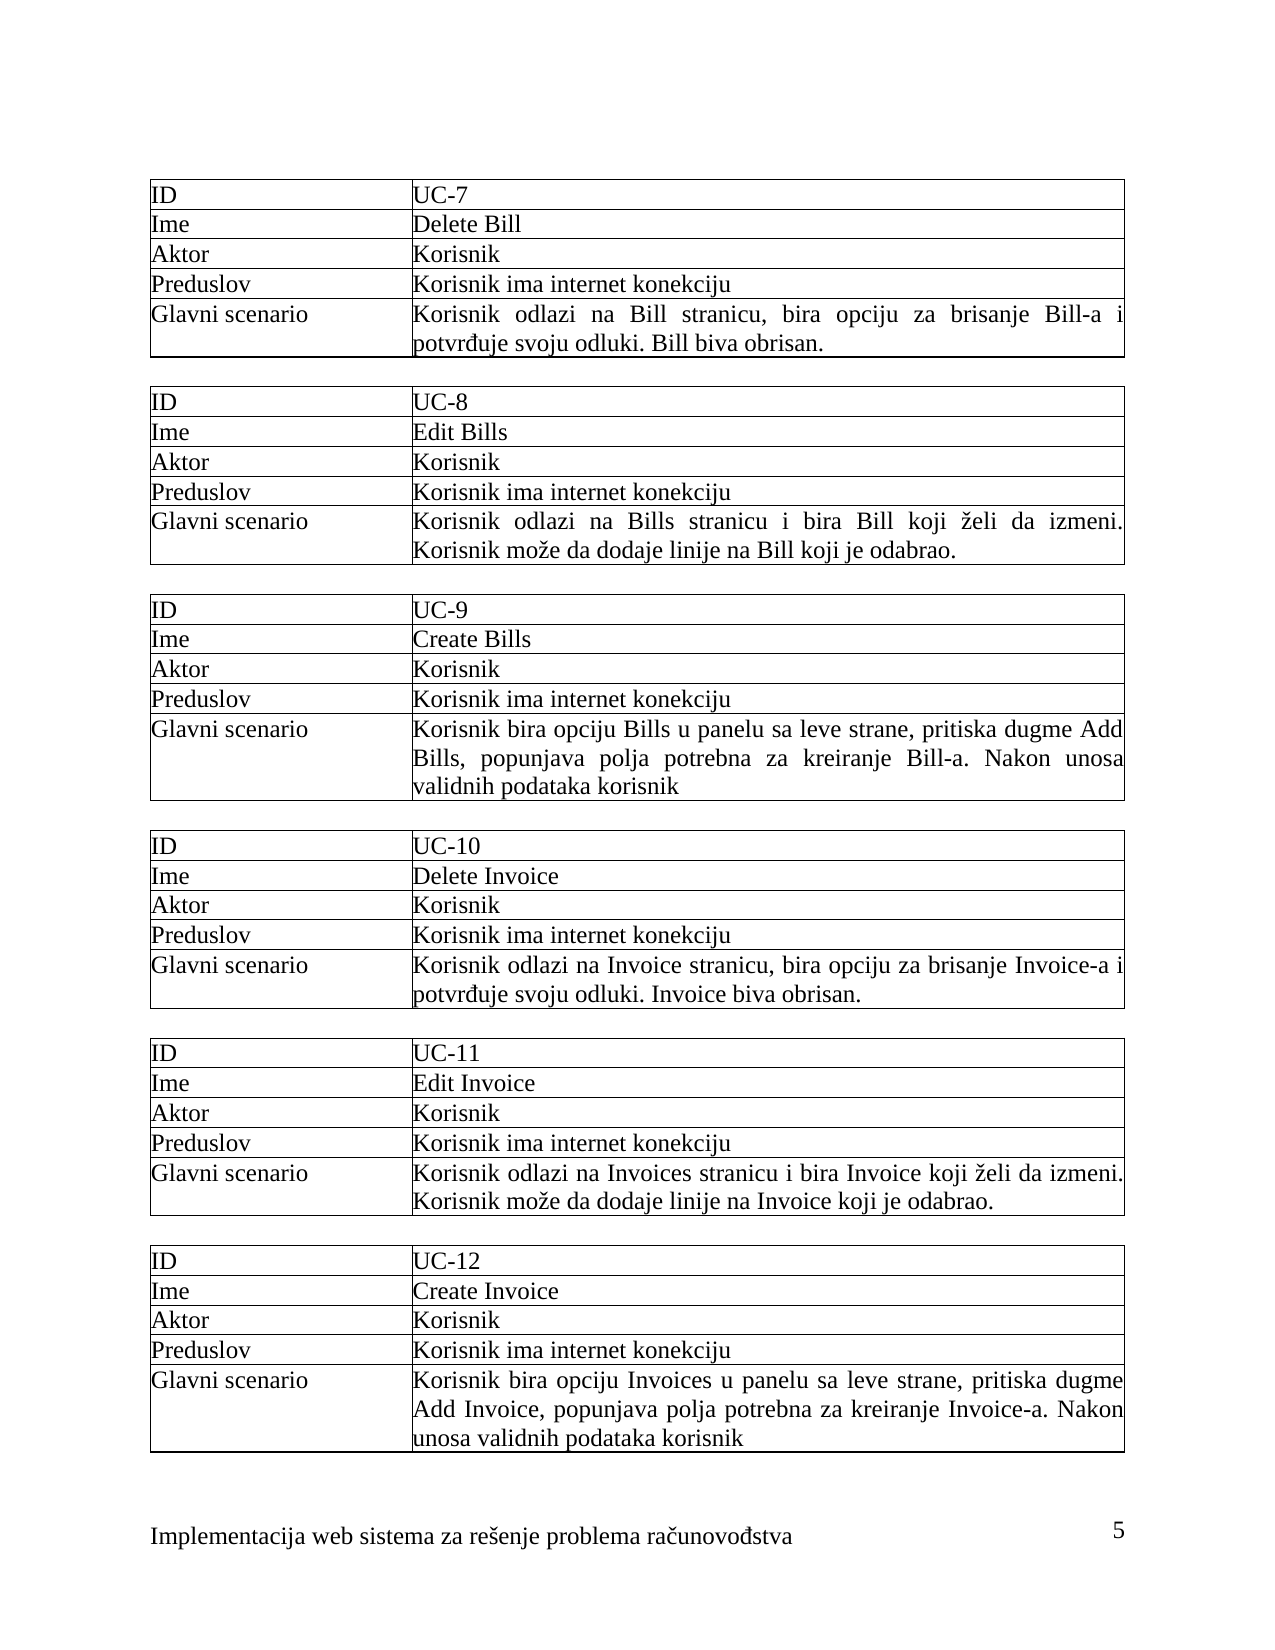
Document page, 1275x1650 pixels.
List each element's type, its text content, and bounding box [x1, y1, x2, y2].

table_header ID [151, 180, 412, 208]
table_cell Korisnik ima internet konekciju [413, 1128, 1124, 1157]
table_cell Korisnik odlazi na Invoices stranicu i bira Invoice koji želi da izmeni. Korisnik može da dodaje linije na Invoice koji je odabrao. [413, 1158, 1124, 1215]
table_cell Create Bills [413, 625, 1124, 653]
table_cell Korisnik ima internet konekciju [413, 477, 1124, 505]
table_cell Ime [151, 417, 412, 446]
table_cell Glavni scenario [151, 1365, 412, 1451]
table_cell Preduslov [151, 477, 412, 505]
table_cell Korisnik ima internet konekciju [413, 684, 1124, 713]
table_cell Korisnik odlazi na Bills stranicu i bira Bill koji želi da izmeni. Korisnik može da dodaje linije na Bill koji je odabrao. [413, 506, 1124, 564]
table_header ID [151, 1039, 412, 1067]
table_cell Ime [151, 861, 412, 889]
table_header UC-8 [413, 387, 1124, 416]
table_cell Preduslov [151, 920, 412, 949]
table_header ID [151, 595, 412, 623]
table_cell Korisnik [413, 447, 1124, 476]
table_cell Delete Invoice [413, 861, 1124, 889]
table_cell Ime [151, 1068, 412, 1097]
table_cell Preduslov [151, 1128, 412, 1157]
table_header UC-12 [413, 1246, 1124, 1275]
table_header UC-10 [413, 831, 1124, 860]
table_cell Ime [151, 1276, 412, 1304]
table_cell Aktor [151, 654, 412, 683]
table_cell Korisnik bira opciju Bills u panelu sa leve strane, pritiska dugme Add Bills, popunjava polja potrebna za kreiranje Bill-a. Nakon unosa validnih podataka korisnik [413, 714, 1124, 800]
table_cell Edit Invoice [413, 1068, 1124, 1097]
table_cell Aktor [151, 447, 412, 476]
table_cell Aktor [151, 891, 412, 919]
table_cell Korisnik ima internet konekciju [413, 1335, 1124, 1364]
table_cell Korisnik [413, 1098, 1124, 1127]
table_cell Korisnik odlazi na Bill stranicu, bira opciju za brisanje Bill-a i potvrđuje svoju odluki. Bill biva obrisan. [413, 299, 1124, 356]
table_cell Glavni scenario [151, 506, 412, 564]
table_cell Delete Bill [413, 210, 1124, 238]
table_cell Korisnik [413, 239, 1124, 268]
table_cell Glavni scenario [151, 714, 412, 800]
table_cell Glavni scenario [151, 1158, 412, 1215]
table_cell Korisnik ima internet konekciju [413, 269, 1124, 298]
table_cell Korisnik [413, 891, 1124, 919]
table_header ID [151, 1246, 412, 1275]
table_cell Preduslov [151, 269, 412, 298]
table_header ID [151, 831, 412, 860]
table_cell Korisnik bira opciju Invoices u panelu sa leve strane, pritiska dugme Add Invoice, popunjava polja potrebna za kreiranje Invoice-a. Nakon unosa validnih podataka korisnik [413, 1365, 1124, 1451]
table_cell Ime [151, 625, 412, 653]
table_cell Korisnik [413, 1306, 1124, 1334]
table_cell Glavni scenario [151, 299, 412, 356]
table_cell Preduslov [151, 1335, 412, 1364]
table_cell Ime [151, 210, 412, 238]
table_cell Aktor [151, 239, 412, 268]
table_header UC-9 [413, 595, 1124, 623]
table_cell Create Invoice [413, 1276, 1124, 1304]
table_cell Aktor [151, 1306, 412, 1334]
table_cell Edit Bills [413, 417, 1124, 446]
table_cell Korisnik [413, 654, 1124, 683]
table_header ID [151, 387, 412, 416]
table_cell Aktor [151, 1098, 412, 1127]
table_cell Preduslov [151, 684, 412, 713]
table_cell Korisnik odlazi na Invoice stranicu, bira opciju za brisanje Invoice-a i potvrđuje svoju odluki. Invoice biva obrisan. [413, 950, 1124, 1008]
table_header UC-7 [413, 180, 1124, 208]
table_cell Korisnik ima internet konekciju [413, 920, 1124, 949]
table_header UC-11 [413, 1039, 1124, 1067]
table_cell Glavni scenario [151, 950, 412, 1008]
